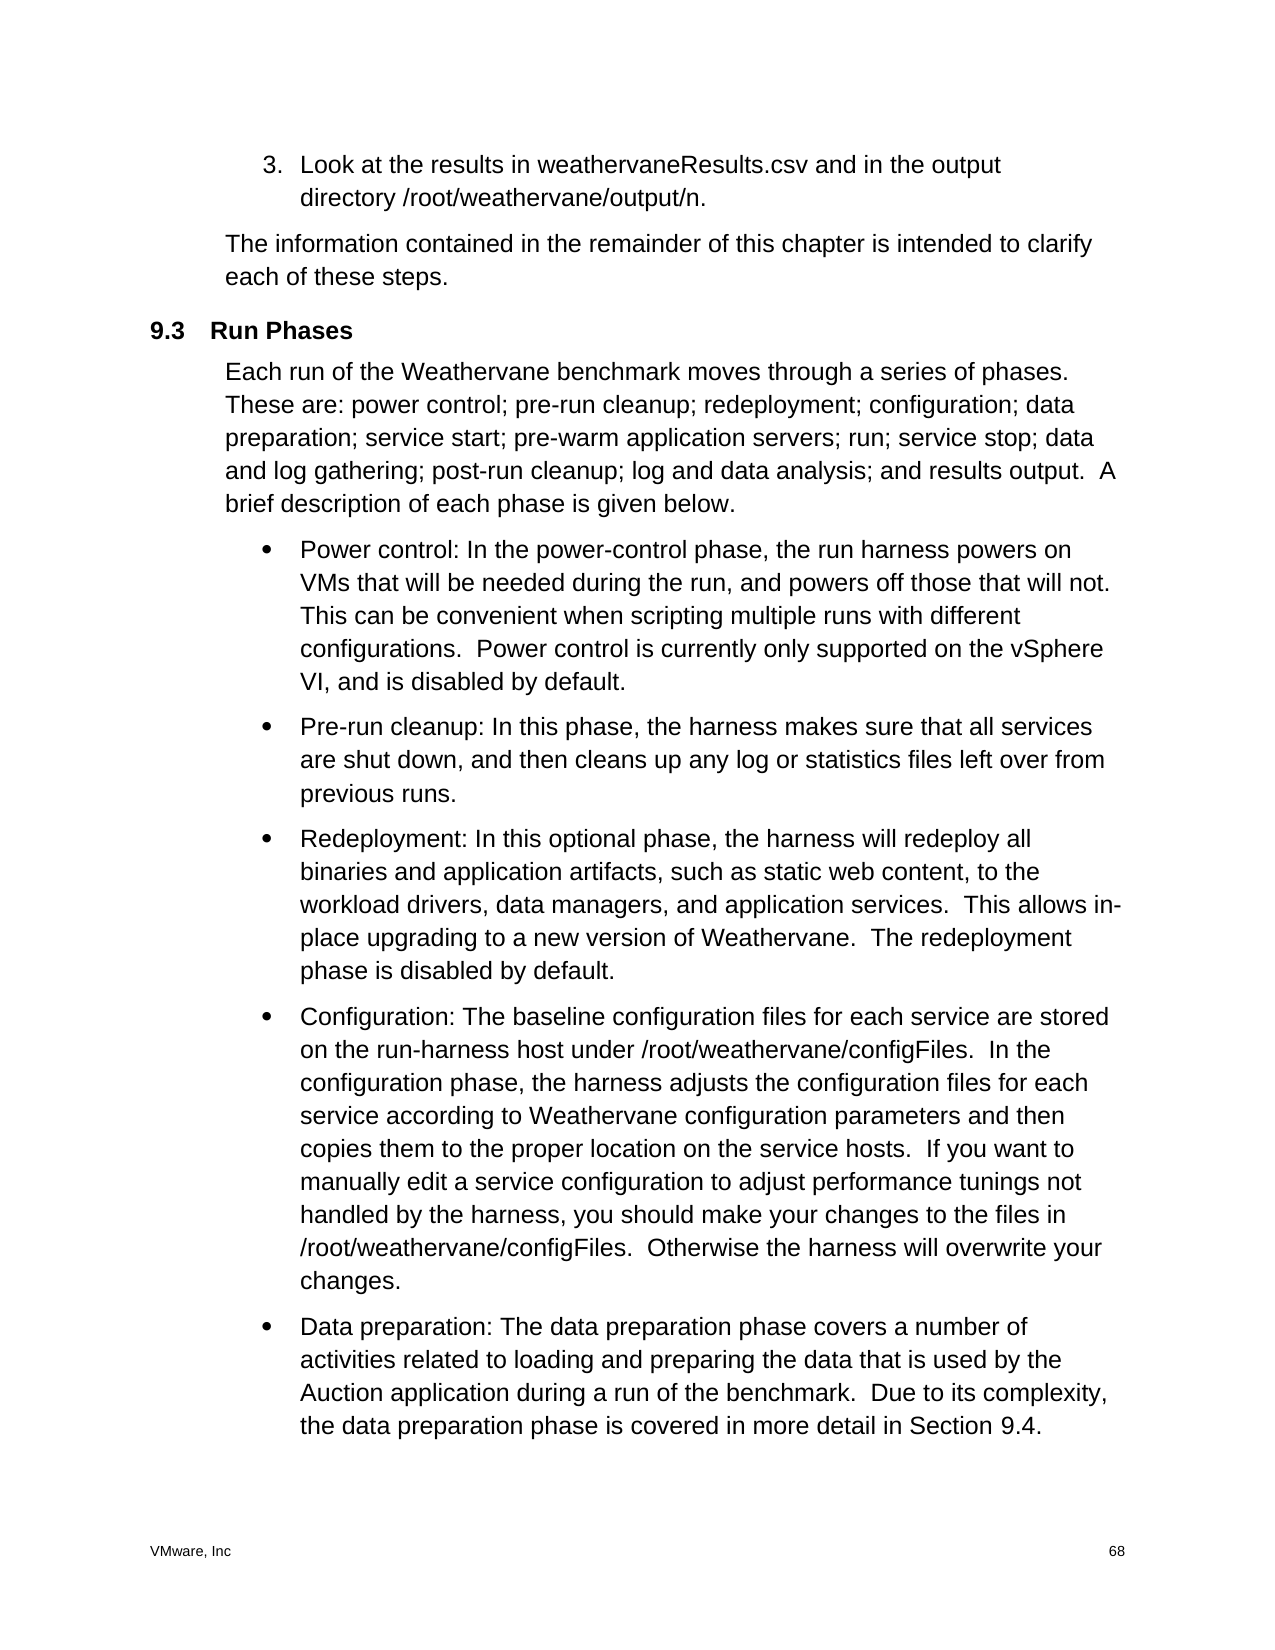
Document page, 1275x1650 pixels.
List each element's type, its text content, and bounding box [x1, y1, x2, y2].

list Look at the results in weathervaneResults.csv and in the output directory /root/weathervane/output/n. [262, 150, 1125, 212]
text The information contained in the remainder of this chapter is intended to clarify each of these steps. [225, 228, 1125, 290]
list Redeployment: In this optional phase, the harness will redeploy all binaries and application artifacts, such as static web content, to the workload drivers, data managers, and application services. This allows in-place upgrading to a new version of Weathervane. The redeployment phase is disabled by default. [262, 824, 1125, 985]
list Power control: In the power-control phase, the run harness powers on VMs that will be needed during the run, and powers off those that will not. This can be convenient when scripting multiple runs with different configurations. Power control is currently only supported on the vSphere VI, and is disabled by default. [262, 535, 1125, 696]
subtitle Run Phases [150, 319, 1125, 344]
text Each run of the Weathervane benchmark moves through a series of phases. These are: power control; pre-run cleanup; redeployment; configuration; data preparation; service start; pre-warm application servers; run; service stop; data and log gathering; post-run cleanup; log and data analysis; and results output. A brief description of each phase is given below. [225, 357, 1125, 518]
list Pre-run cleanup: In this phase, the harness makes sure that all services are shut down, and then cleans up any log or statistics files left over from previous runs. [262, 712, 1125, 807]
